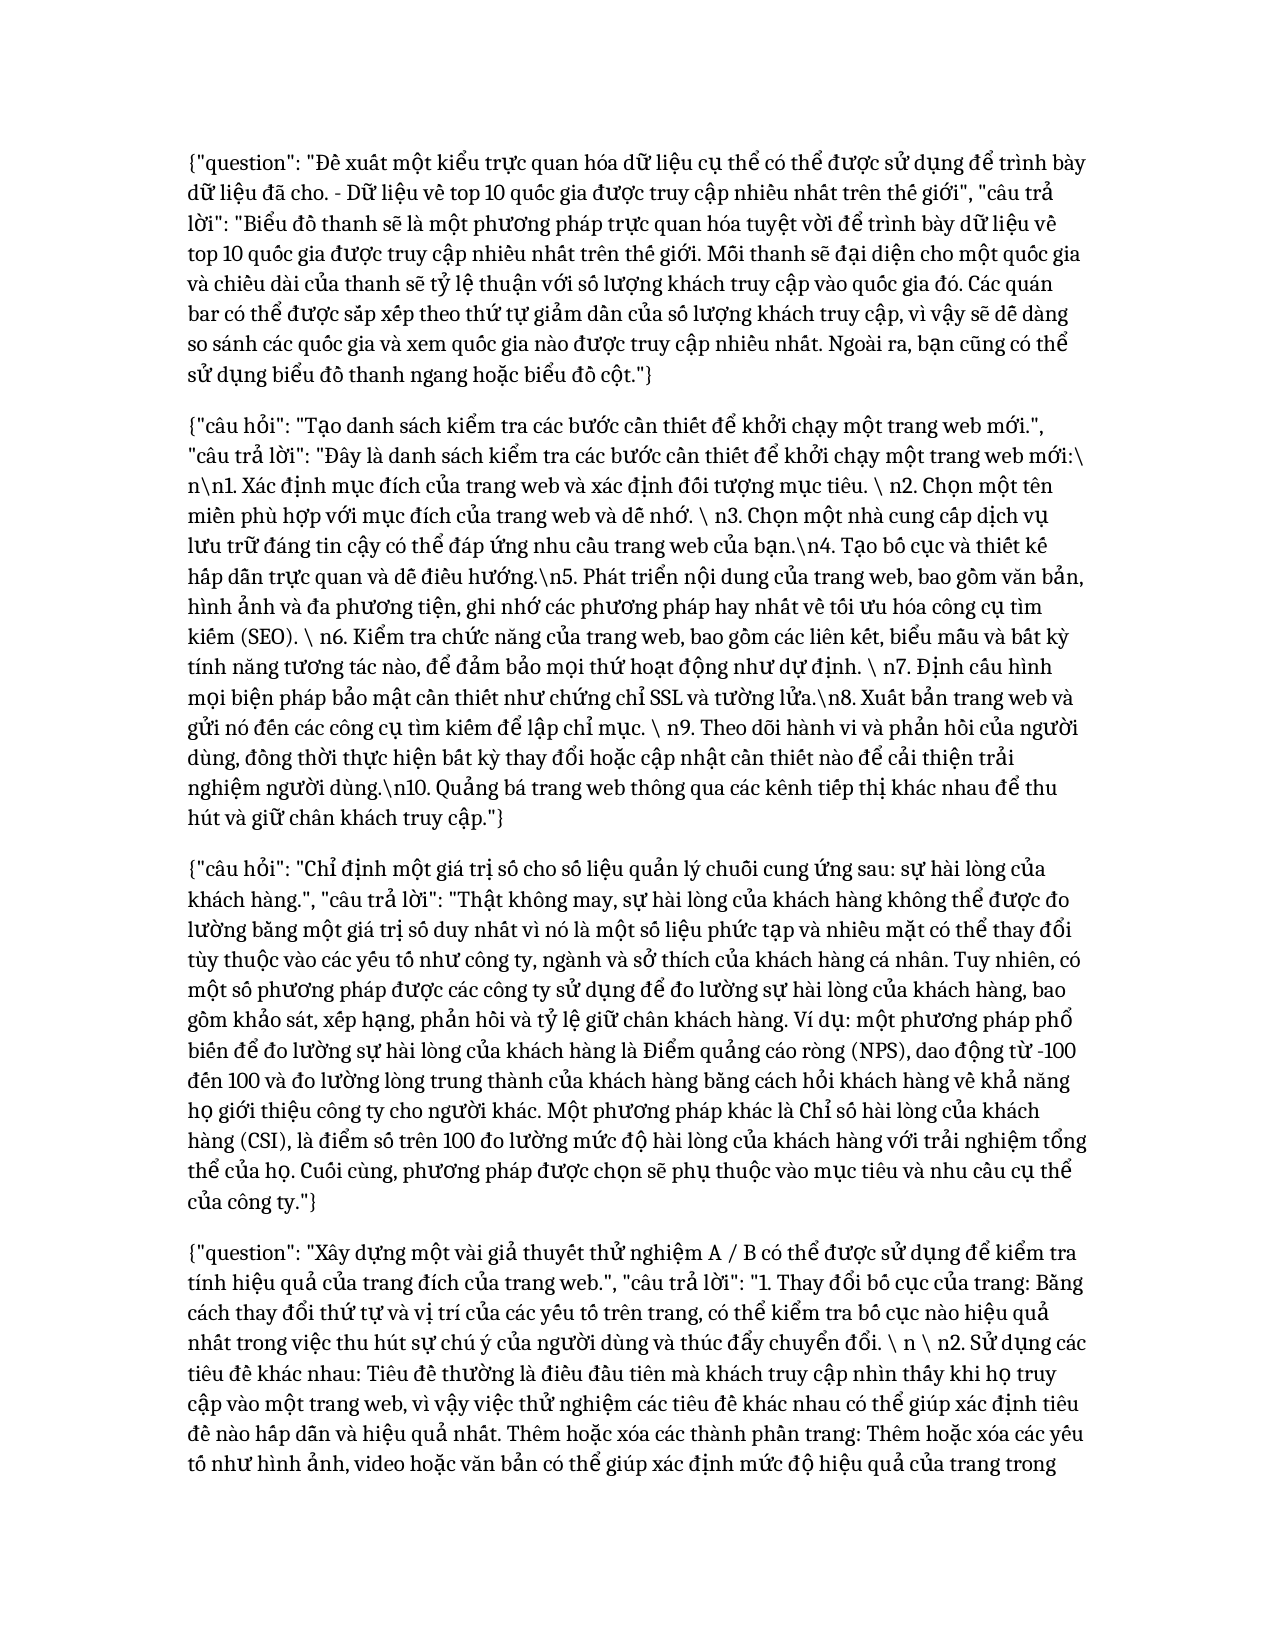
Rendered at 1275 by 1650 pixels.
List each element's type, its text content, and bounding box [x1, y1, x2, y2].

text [187, 1239, 1087, 1477]
text {"câu hỏi": "Chỉ định một giá trị số cho số liệu quản lý chuỗi cung ứng sau: sự hài lòng của khách hàng.", "câu trả lời": "Thật không may, sự hài lòng của khách hàng không thể được đo lường bằng một giá trị số duy nhất vì nó là một số liệu phức tạp và nhiều mặt có thể thay đổi tùy thuộc vào các yếu tố như công ty, ngành và sở thích của khách hàng cá nhân. Tuy nhiên, có một số phương pháp được các công ty sử dụng để đo lường sự hài lòng của khách hàng, bao gồm khảo sát, xếp hạng, phản hồi và tỷ lệ giữ chân khách hàng. Ví dụ: một phương pháp phổ biến để đo lường sự hài lòng của khách hàng là Điểm quảng cáo ròng (NPS), dao động từ -100 đến 100 và đo lường lòng trung thành của khách hàng bằng cách hỏi khách hàng về khả năng họ giới thiệu công ty cho người khác. Một phương pháp khác là Chỉ số hài lòng của khách hàng (CSI), là điểm số trên 100 đo lường mức độ hài lòng của khách hàng với trải nghiệm tổng thể của họ. Cuối cùng, phương pháp được chọn sẽ phụ thuộc vào mục tiêu và nhu cầu cụ thể của công ty."} [187, 856, 1087, 1215]
text {"câu hỏi": "Tạo danh sách kiểm tra các bước cần thiết để khởi chạy một trang web mới.", "câu trả lời": "Đây là danh sách kiểm tra các bước cần thiết để khởi chạy một trang web mới:\n\n1. Xác định mục đích của trang web và xác định đối tượng mục tiêu. \ n2. Chọn một tên miền phù hợp với mục đích của trang web và dễ nhớ. \ n3. Chọn một nhà cung cấp dịch vụ lưu trữ đáng tin cậy có thể đáp ứng nhu cầu trang web của bạn.\n4. Tạo bố cục và thiết kế hấp dẫn trực quan và dễ điều hướng.\n5. Phát triển nội dung của trang web, bao gồm văn bản, hình ảnh và đa phương tiện, ghi nhớ các phương pháp hay nhất về tối ưu hóa công cụ tìm kiếm (SEO). \ n6. Kiểm tra chức năng của trang web, bao gồm các liên kết, biểu mẫu và bất kỳ tính năng tương tác nào, để đảm bảo mọi thứ hoạt động như dự định. \ n7. Định cấu hình mọi biện pháp bảo mật cần thiết như chứng chỉ SSL và tường lửa.\n8. Xuất bản trang web và gửi nó đến các công cụ tìm kiếm để lập chỉ mục. \ n9. Theo dõi hành vi và phản hồi của người dùng, đồng thời thực hiện bất kỳ thay đổi hoặc cập nhật cần thiết nào để cải thiện trải nghiệm người dùng.\n10. Quảng bá trang web thông qua các kênh tiếp thị khác nhau để thu hút và giữ chân khách truy cập."} [187, 412, 1087, 832]
text {"question": "Đề xuất một kiểu trực quan hóa dữ liệu cụ thể có thể được sử dụng để trình bày dữ liệu đã cho. - Dữ liệu về top 10 quốc gia được truy cập nhiều nhất trên thế giới", "câu trả lời": "Biểu đồ thanh sẽ là một phương pháp trực quan hóa tuyệt vời để trình bày dữ liệu về top 10 quốc gia được truy cập nhiều nhất trên thế giới. Mỗi thanh sẽ đại diện cho một quốc gia và chiều dài của thanh sẽ tỷ lệ thuận với số lượng khách truy cập vào quốc gia đó. Các quán bar có thể được sắp xếp theo thứ tự giảm dần của số lượng khách truy cập, vì vậy sẽ dễ dàng so sánh các quốc gia và xem quốc gia nào được truy cập nhiều nhất. Ngoài ra, bạn cũng có thể sử dụng biểu đồ thanh ngang hoặc biểu đồ cột."} [187, 150, 1087, 388]
